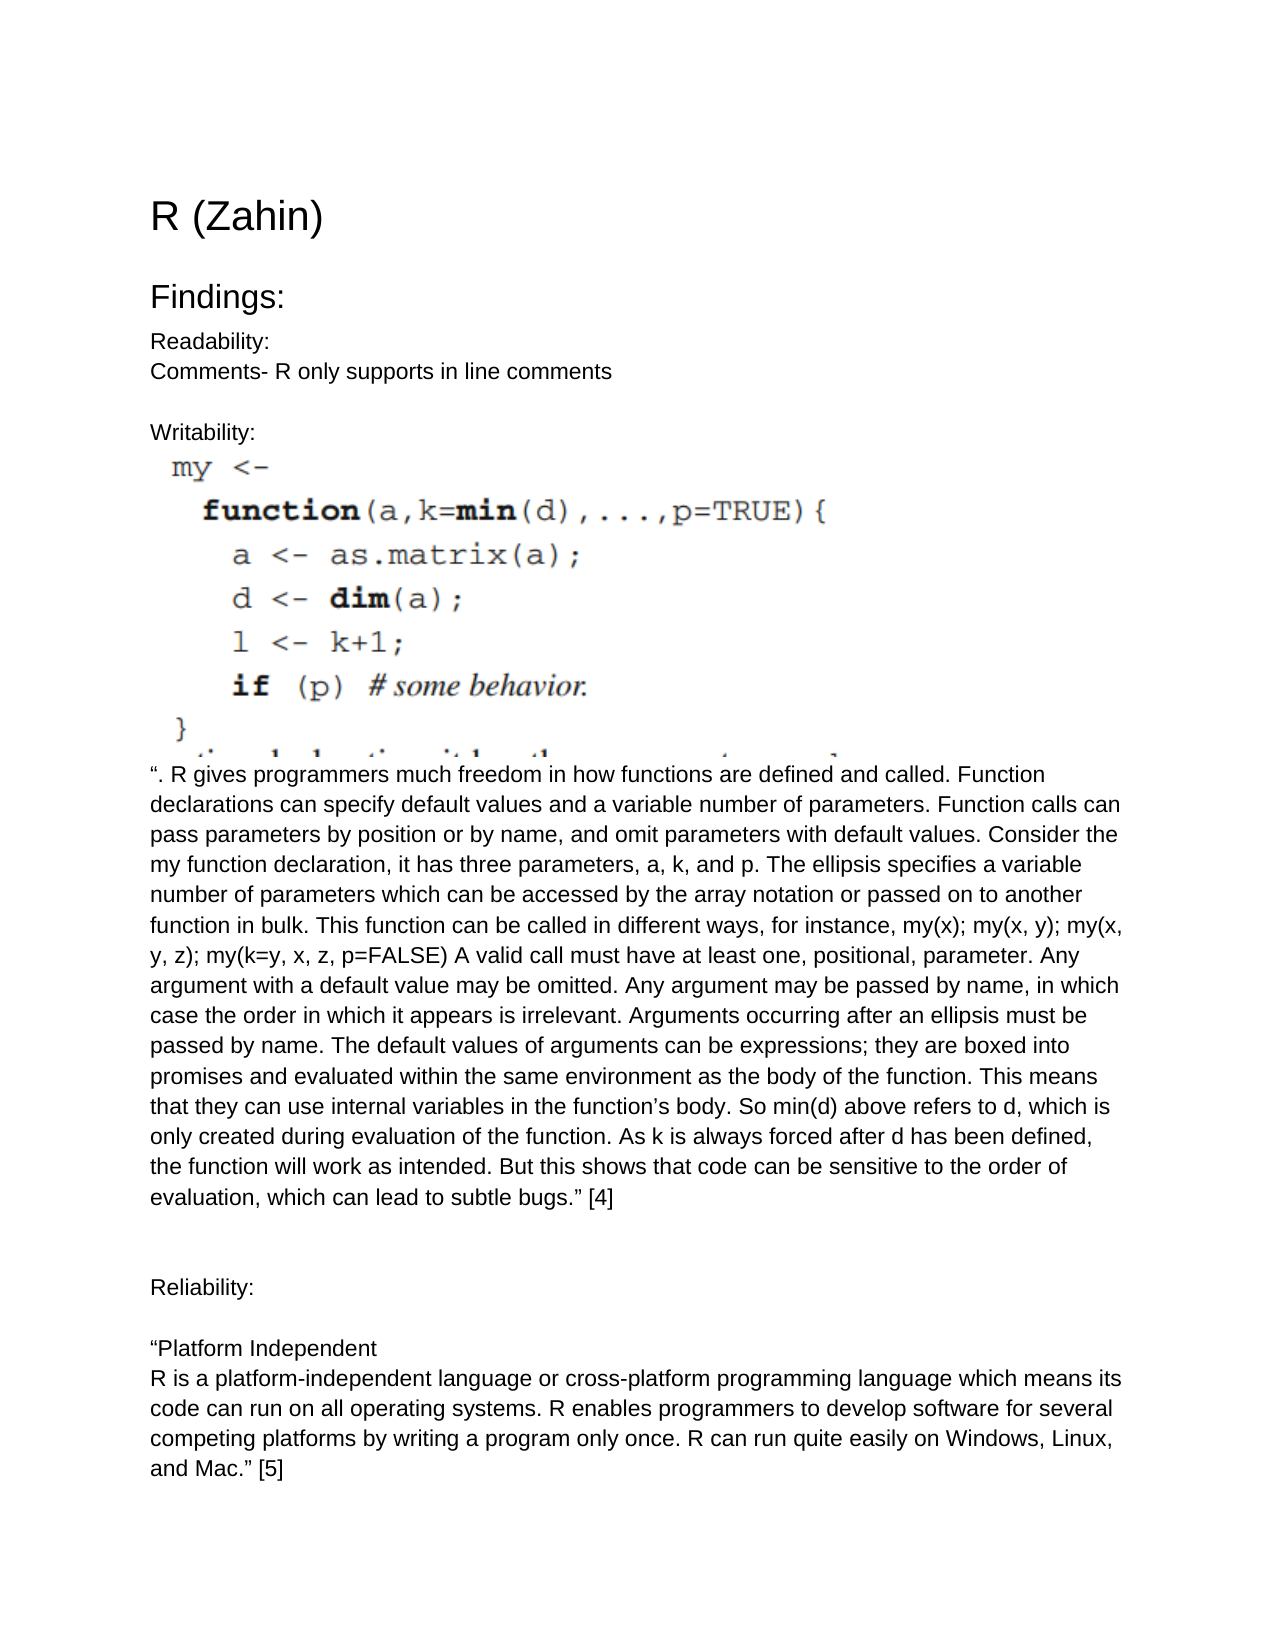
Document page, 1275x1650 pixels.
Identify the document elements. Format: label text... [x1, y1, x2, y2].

text Comments- R only supports in line comments [150, 358, 1125, 384]
subtitle R (Zahin) [150, 192, 1125, 239]
text R is a platform-independent language or cross-platform programming language which means its code can run on all operating systems. R enables programmers to develop software for several competing platforms by writing a program only once. R can run quite easily on Windows, Linux, and Mac.” [5] [150, 1365, 1125, 1482]
text Readability: [150, 328, 1125, 354]
text Reliability: [150, 1274, 1125, 1300]
subtitle Findings: [150, 277, 1125, 316]
picture [150, 448, 883, 757]
text Writability: [150, 419, 1125, 445]
text “. R gives programmers much freedom in how functions are defined and called. Function declarations can specify default values and a variable number of parameters. Function calls can pass parameters by position or by name, and omit parameters with default values. Consider the my function declaration, it has three parameters, a, k, and p. The ellipsis specifies a variable number of parameters which can be accessed by the array notation or passed on to another function in bulk. This function can be called in different ways, for instance, my(x); my(x, y); my(x, y, z); my(k=y, x, z, p=FALSE) A valid call must have at least one, positional, parameter. Any argument with a default value may be omitted. Any argument may be passed by name, in which case the order in which it appears is irrelevant. Arguments occurring after an ellipsis must be passed by name. The default values of arguments can be expressions; they are boxed into promises and evaluated within the same environment as the body of the function. This means that they can use internal variables in the function’s body. So min(d) above refers to d, which is only created during evaluation of the function. As k is always forced after d has been defined, the function will work as intended. But this shows that code can be sensitive to the order of evaluation, which can lead to subtle bugs.” [4] [150, 761, 1125, 1210]
text “Platform Independent [150, 1334, 1125, 1361]
